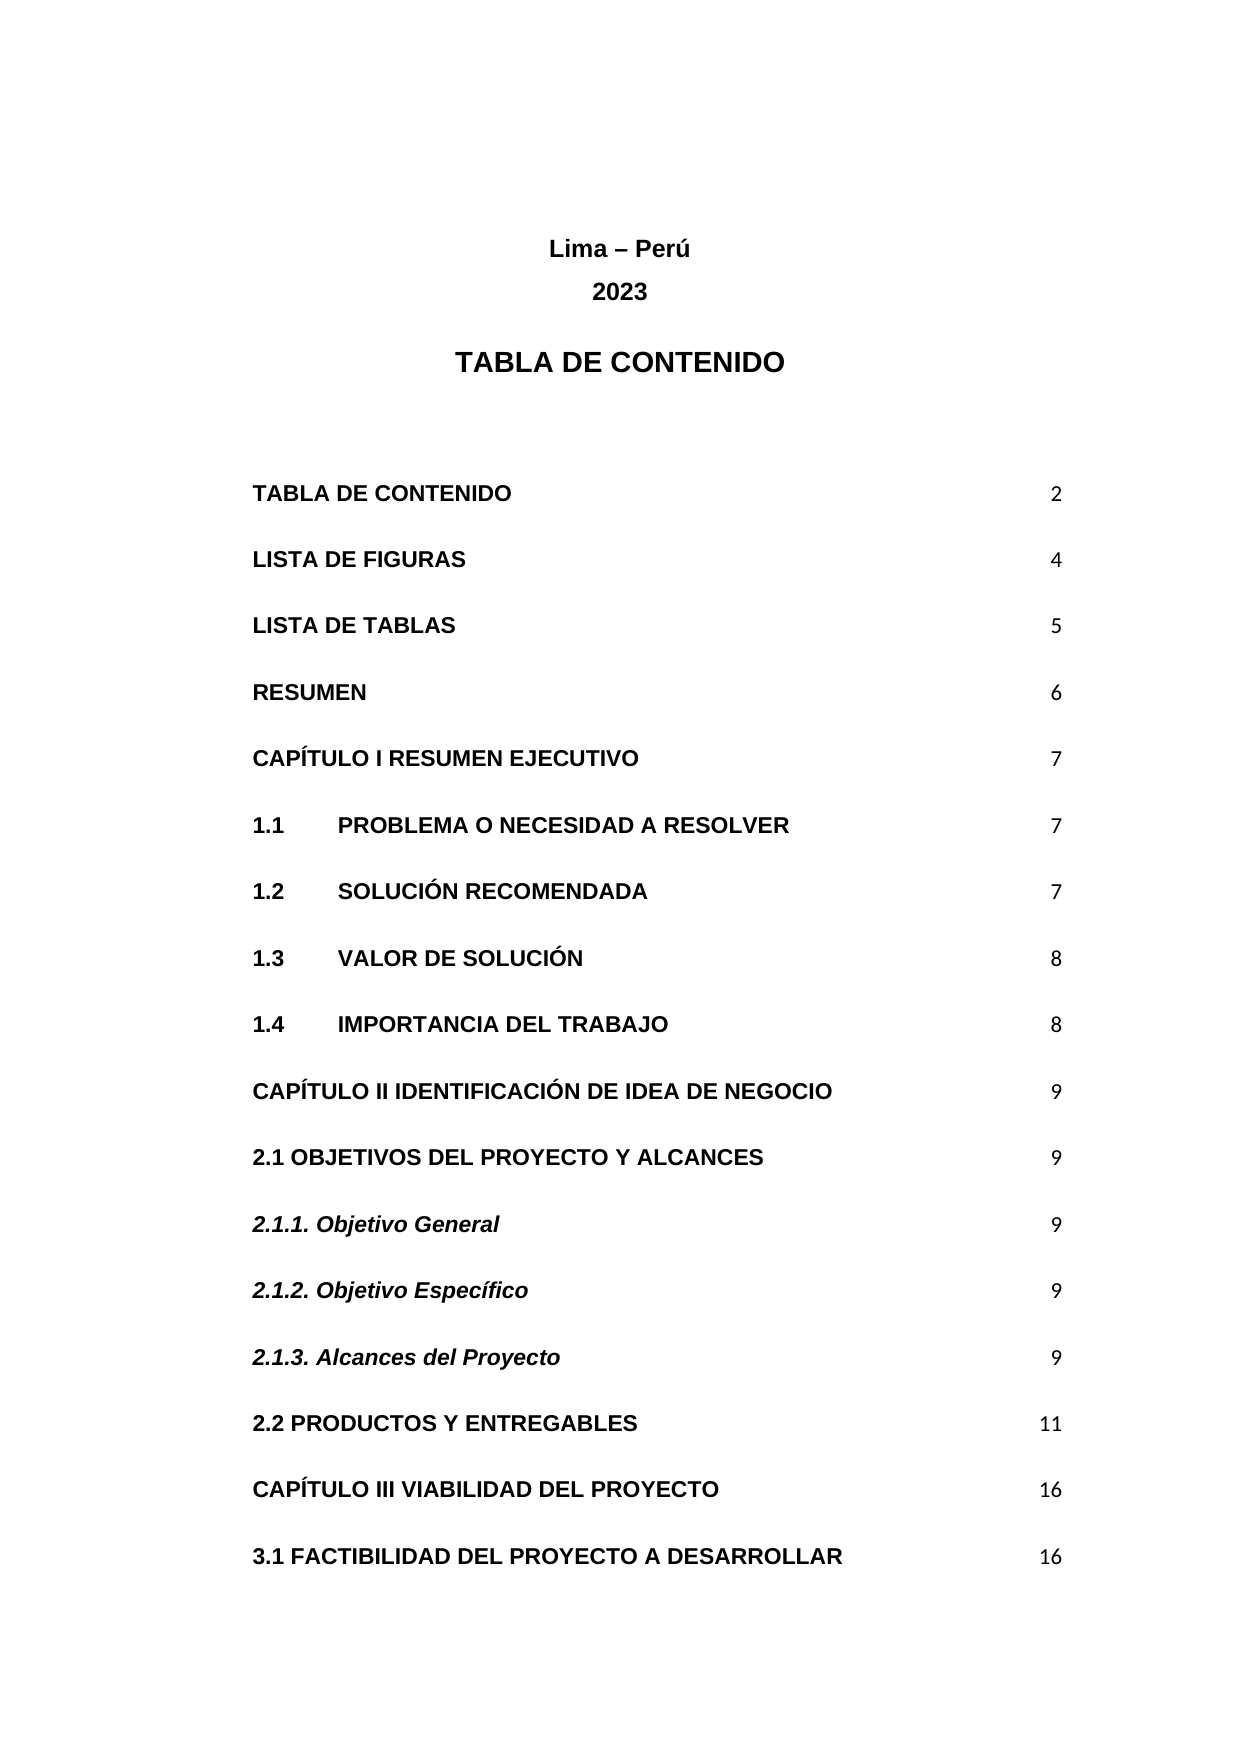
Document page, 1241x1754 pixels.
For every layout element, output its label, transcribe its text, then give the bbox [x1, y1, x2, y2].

text Lima – Perú [177, 234, 1062, 263]
subtitle TABLA DE CONTENIDO [177, 345, 1063, 379]
text 2023 [177, 277, 1062, 306]
